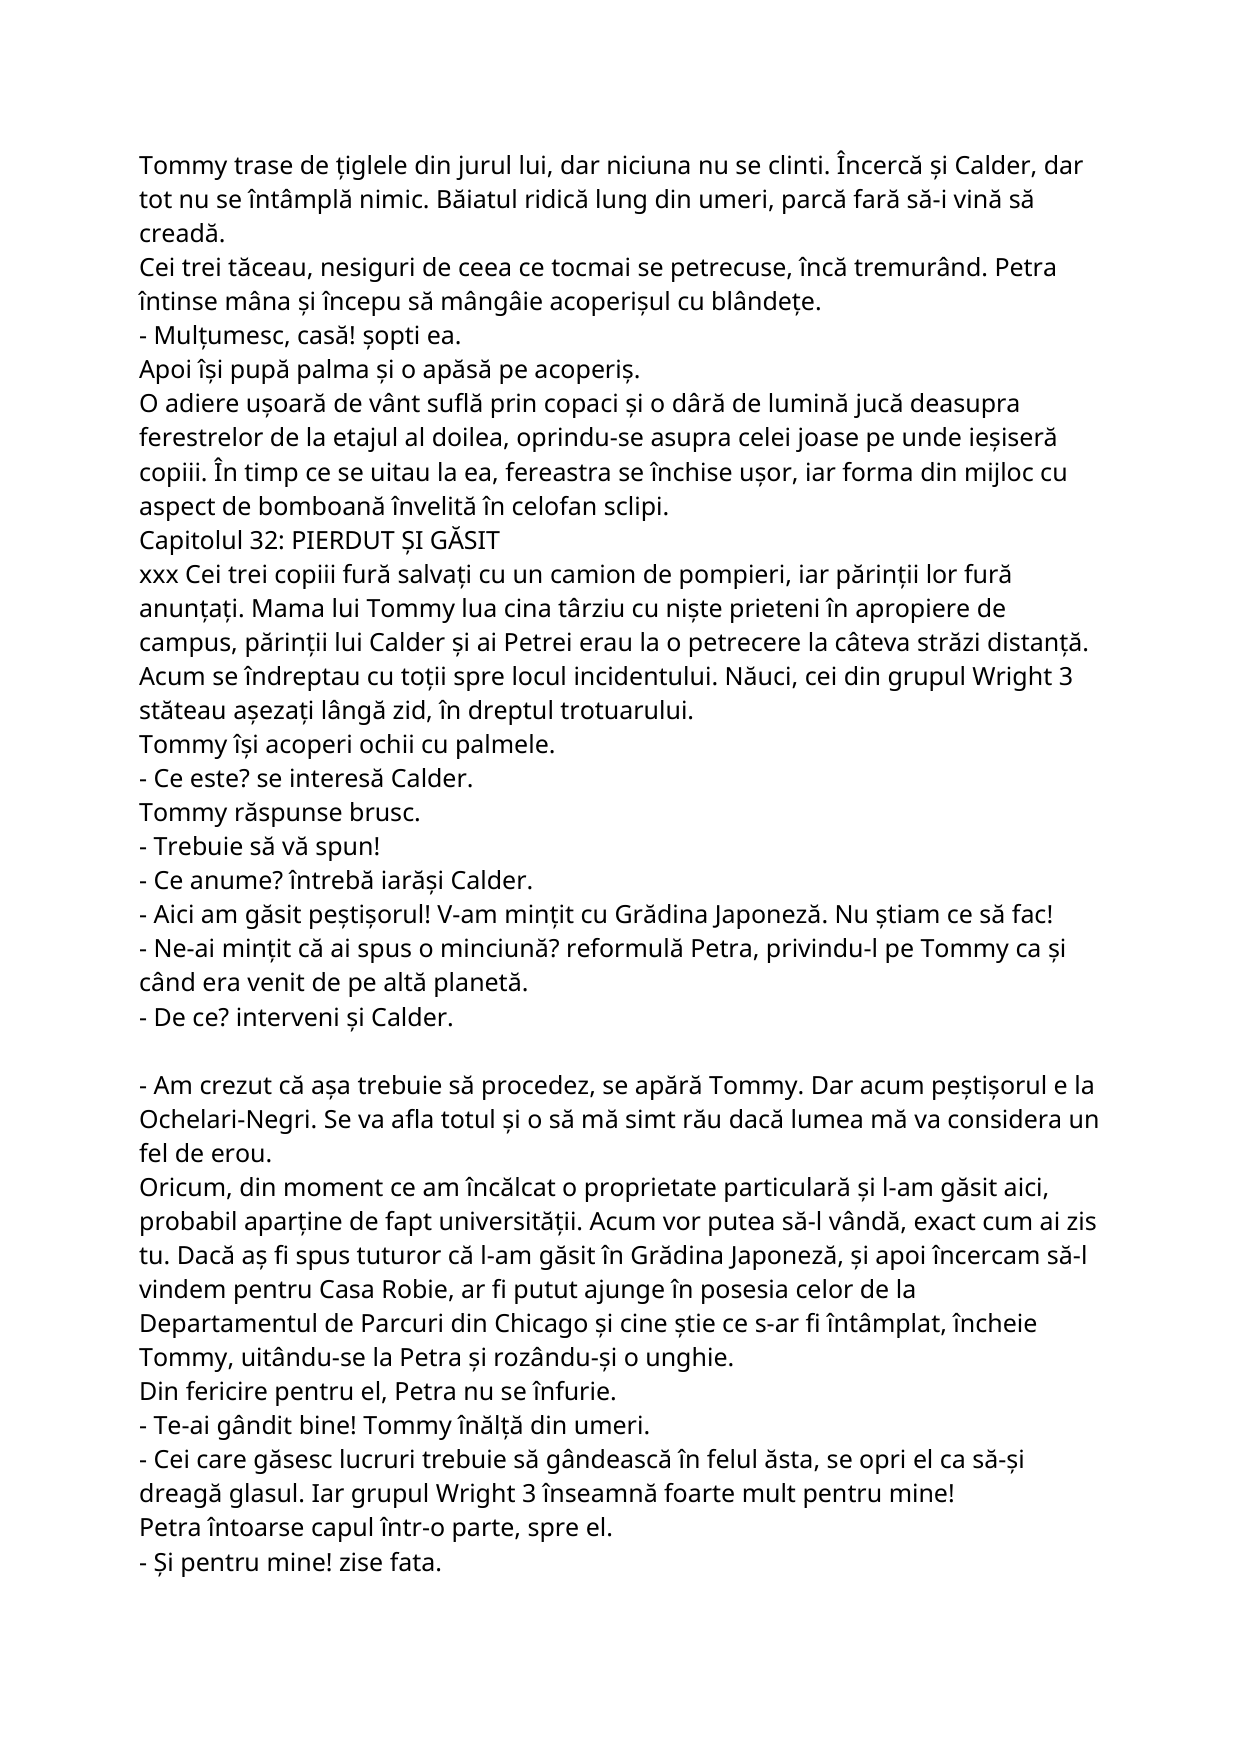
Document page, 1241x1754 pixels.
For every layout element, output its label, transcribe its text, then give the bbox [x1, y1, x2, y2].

text Petra întoarse capul într-o parte, spre el. [139, 1510, 1101, 1544]
text - Mulţumesc, casă! şopti ea. [139, 318, 1101, 352]
text - Ne-ai minţit că ai spus o minciună? reformulă Petra, privindu-l pe Tommy ca şi când era venit de pe altă planetă. [139, 931, 1101, 999]
text Cei trei tăceau, nesiguri de ceea ce tocmai se petrecuse, încă tremurând. Petra întinse mâna şi începu să mângâie acoperişul cu blândeţe. [139, 250, 1101, 318]
text Capitolul 32: PIERDUT ŞI GĂSIT [139, 522, 1101, 556]
text - Cei care găsesc lucruri trebuie să gândească în felul ăsta, se opri el ca să-şi dreagă glasul. Iar grupul Wright 3 înseamnă foarte mult pentru mine! [139, 1442, 1101, 1510]
text Tommy îşi acoperi ochii cu palmele. [139, 727, 1101, 761]
text O adiere uşoară de vânt suflă prin copaci şi o dâră de lumină jucă deasupra ferestrelor de la etajul al doilea, oprindu-se asupra celei joase pe unde ieşiseră copiii. În timp ce se uitau la ea, fereastra se închise uşor, iar forma din mijloc cu aspect de bomboană învelită în celofan sclipi. [139, 386, 1101, 522]
text - Te-ai gândit bine! Tommy înălţă din umeri. [139, 1408, 1101, 1442]
text - Ce este? se interesă Calder. [139, 761, 1101, 795]
text Oricum, din moment ce am încălcat o proprietate particulară şi l-am găsit aici, probabil aparţine de fapt universităţii. Acum vor putea să-l vândă, exact cum ai zis tu. Dacă aş fi spus tuturor că l-am găsit în Grădina Japoneză, şi apoi încercam să-l vindem pentru Casa Robie, ar fi putut ajunge în posesia celor de la Departamentul de Parcuri din Chicago şi cine ştie ce s-ar fi întâmplat, încheie Tommy, uitându-se la Petra şi rozându-şi o unghie. [139, 1169, 1101, 1374]
text - Ce anume? întrebă iarăşi Calder. [139, 863, 1101, 897]
text - Şi pentru mine! zise fata. [139, 1544, 1101, 1578]
text Tommy răspunse brusc. [139, 795, 1101, 829]
text Tommy trase de ţiglele din jurul lui, dar niciuna nu se clinti. Încercă şi Calder, dar tot nu se întâmplă nimic. Băiatul ridică lung din umeri, parcă fară să-i vină să creadă. [139, 148, 1101, 250]
text - Am crezut că aşa trebuie să procedez, se apără Tommy. Dar acum peştişorul e la Ochelari-Negri. Se va afla totul şi o să mă simt rău dacă lumea mă va considera un fel de erou. [139, 1067, 1101, 1169]
text - Aici am găsit peştişorul! V-am minţit cu Grădina Japoneză. Nu ştiam ce să fac! [139, 897, 1101, 931]
text Din fericire pentru el, Petra nu se înfurie. [139, 1374, 1101, 1408]
text xxx Cei trei copiii fură salvaţi cu un camion de pompieri, iar părinţii lor fură anunţaţi. Mama lui Tommy lua cina târziu cu nişte prieteni în apropiere de campus, părinţii lui Calder şi ai Petrei erau la o petrecere la câteva străzi distanţă. Acum se îndreptau cu toţii spre locul incidentului. Năuci, cei din grupul Wright 3 stăteau aşezaţi lângă zid, în dreptul trotuarului. [139, 556, 1101, 727]
text - De ce? interveni şi Calder. [139, 999, 1101, 1033]
text Apoi îşi pupă palma şi o apăsă pe acoperiş. [139, 352, 1101, 386]
text - Trebuie să vă spun! [139, 829, 1101, 863]
